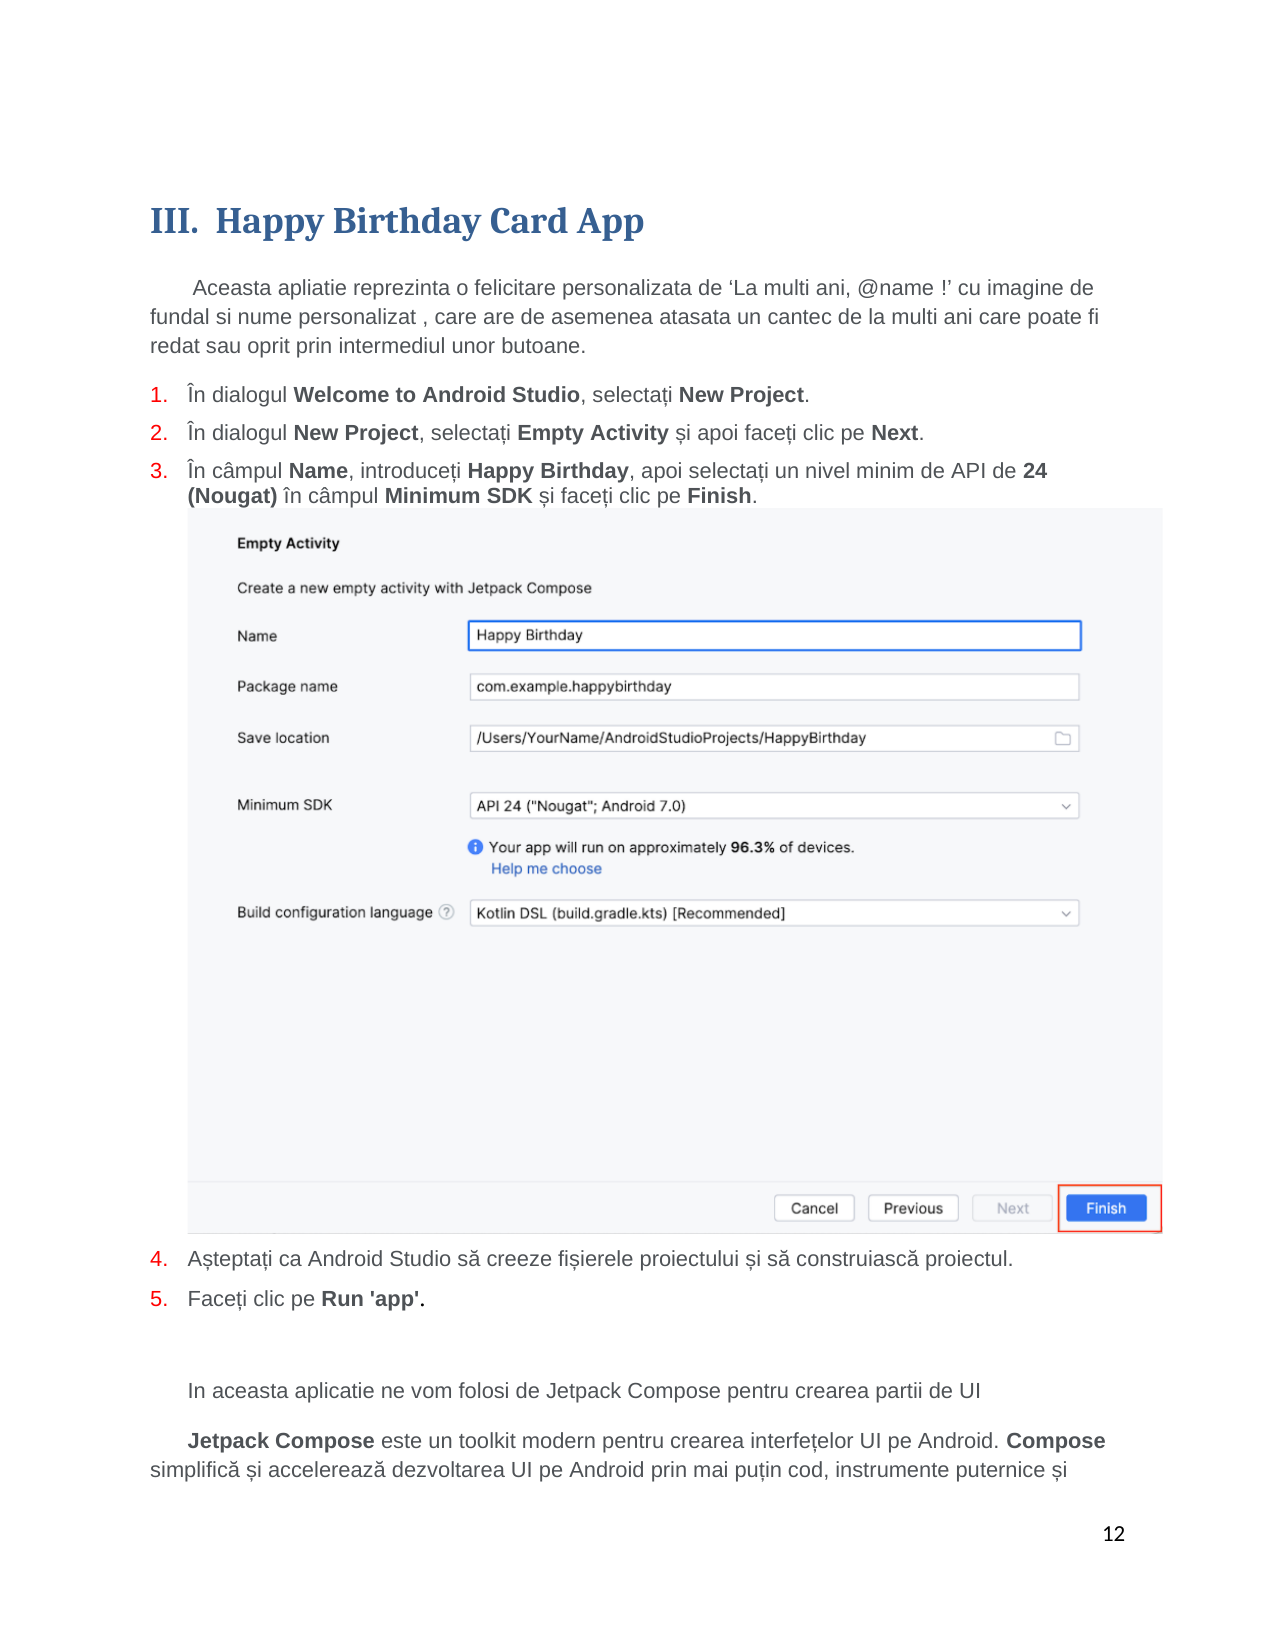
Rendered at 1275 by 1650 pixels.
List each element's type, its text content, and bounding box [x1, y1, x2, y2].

text Aceasta apliatie reprezinta o felicitare personalizata de ‘La multi ani, @name !’ cu imagine de fundal si nume personalizat , care are de asemenea atasata un cantec de la multi ani care poate fi redat sau oprit prin intermediul unor butoane. [150, 274, 1125, 358]
list Așteptați ca Android Studio să creeze fișierele proiectului și să construiască proiectul. [150, 1246, 1125, 1271]
list În dialogul New Project, selectați Empty Activity și apoi faceți clic pe Next. [150, 420, 1125, 445]
list Faceți clic pe Run 'app'. [150, 1283, 1125, 1312]
list În dialogul Welcome to Android Studio, selectați New Project. [150, 382, 1125, 407]
picture [187, 508, 1163, 1234]
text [150, 1427, 1125, 1482]
text In aceasta aplicatie ne vom folosi de Jetpack Compose pentru crearea partii de UI [150, 1378, 1125, 1403]
subtitle III. Happy Birthday Card App [150, 200, 1125, 243]
